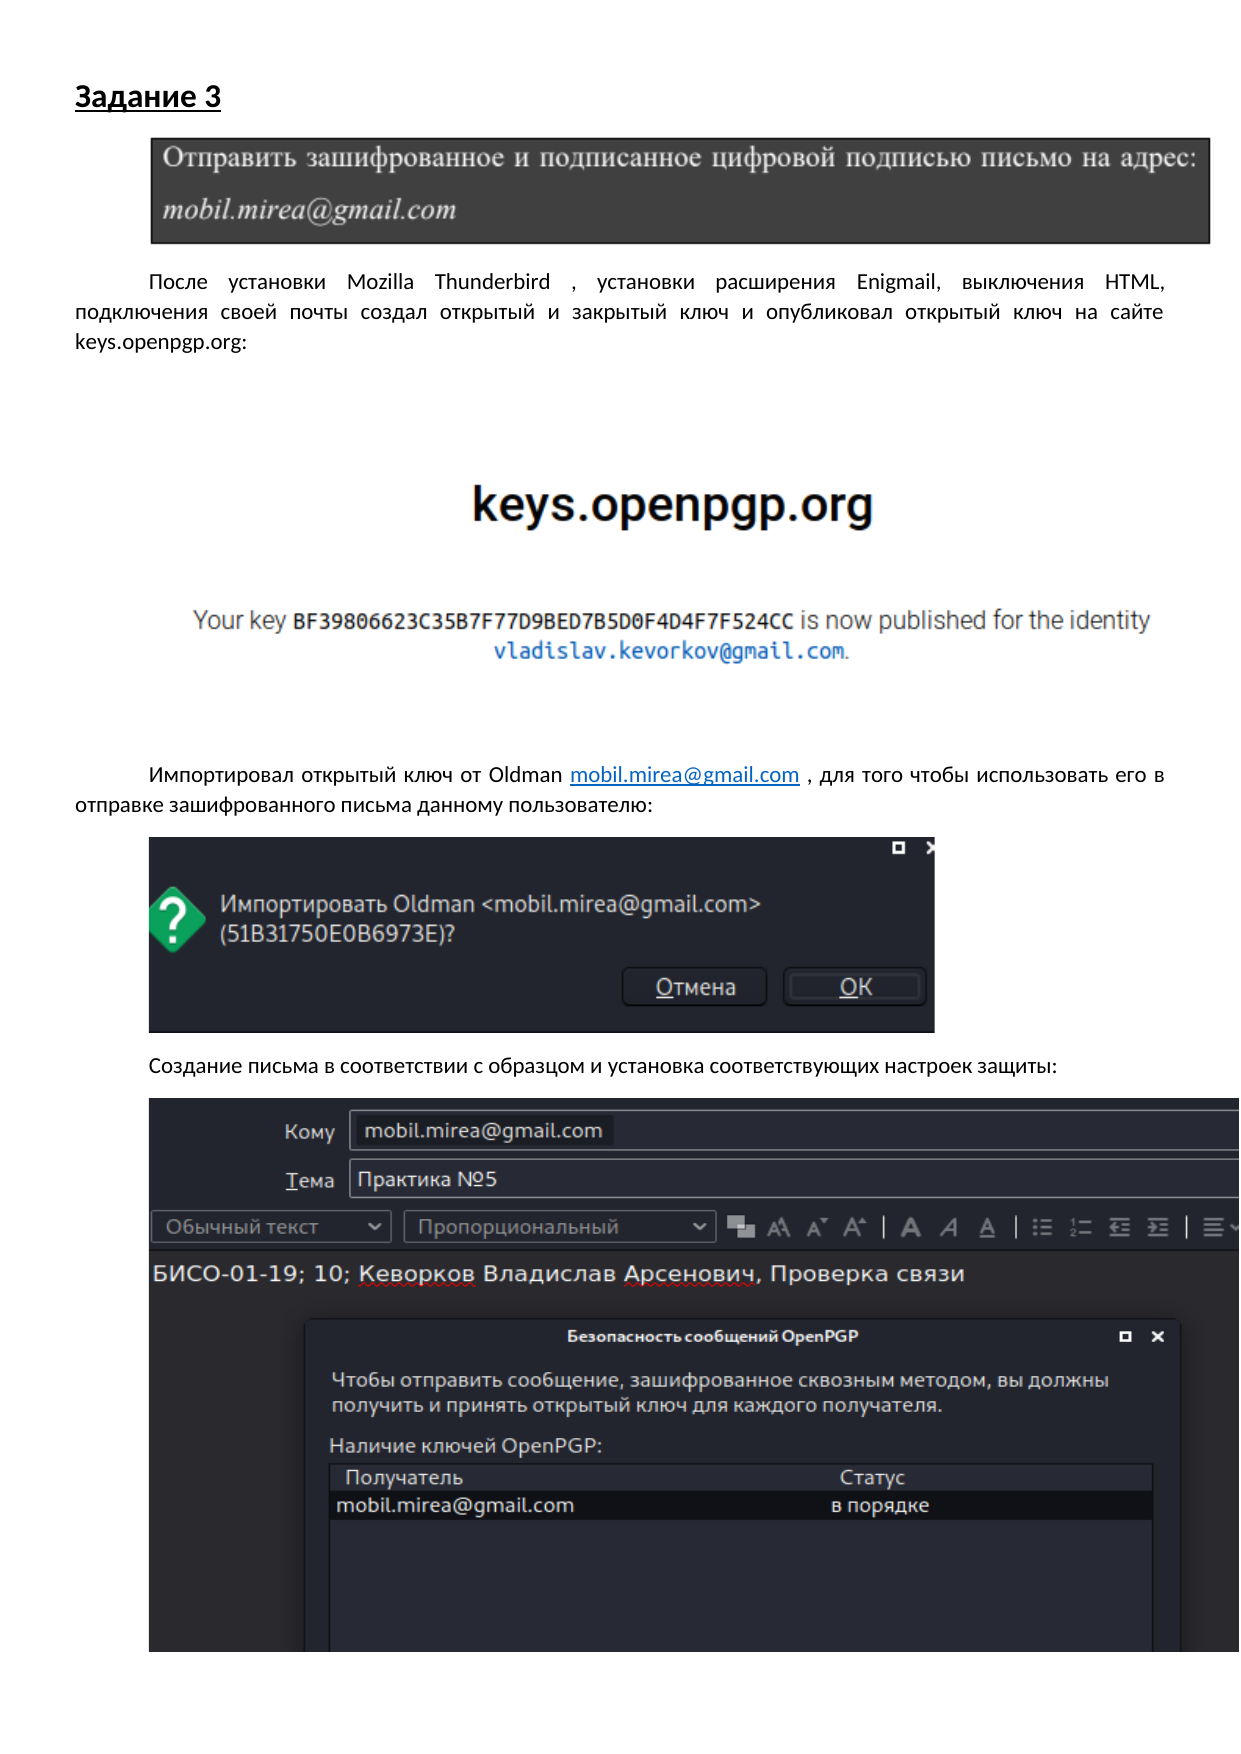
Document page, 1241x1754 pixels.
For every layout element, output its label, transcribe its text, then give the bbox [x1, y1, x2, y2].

picture [148, 135, 1212, 249]
text Задание 3 [75, 75, 1165, 116]
picture [148, 421, 1209, 742]
picture [148, 1098, 1239, 1652]
picture [148, 837, 935, 1033]
text Создание письма в соответствии с образцом и установка соответствующих настроек защиты: [75, 1052, 1165, 1079]
text После установки Mozilla Thunderbird , установки расширения Enigmail, выключения HTML, подключения своей почты создал открытый и закрытый ключ и опубликовал открытый ключ на сайте keys.openpgp.org: [75, 267, 1165, 355]
text Импортировал открытый ключ от Oldman mobil.mirea@gmail.com , для того чтобы использовать его в отправке зашифрованного письма данному пользователю: [75, 760, 1165, 818]
